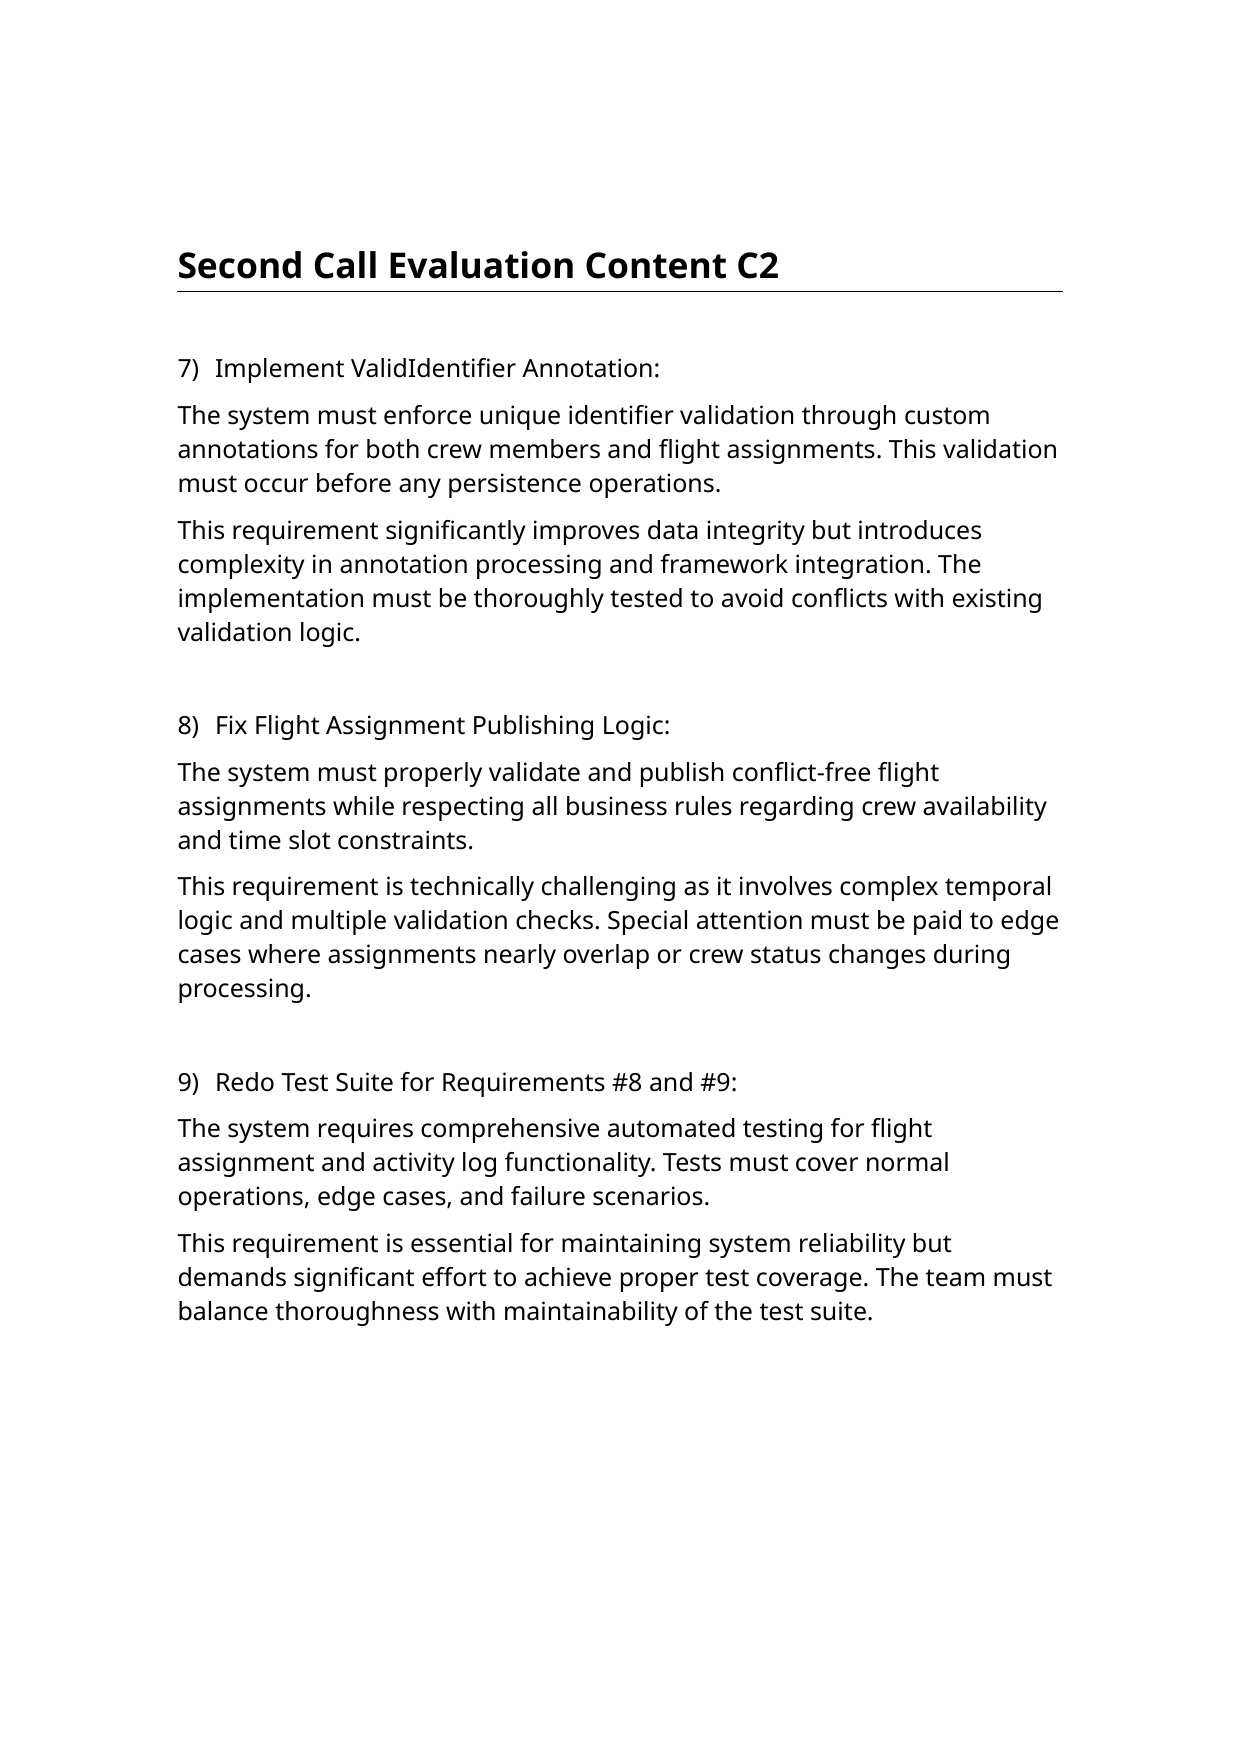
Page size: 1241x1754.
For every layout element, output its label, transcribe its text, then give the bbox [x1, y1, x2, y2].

text This requirement is technically challenging as it involves complex temporal logic and multiple validation checks. Special attention must be paid to edge cases where assignments nearly overlap or crew status changes during processing. [177, 869, 1063, 1005]
text The system must enforce unique identifier validation through custom annotations for both crew members and flight assignments. This validation must occur before any persistence operations. [177, 398, 1063, 500]
text The system must properly validate and publish conflict-free flight assignments while respecting all business rules regarding crew availability and time slot constraints. [177, 754, 1063, 856]
subtitle Second Call Evaluation Content C2 [177, 241, 1063, 291]
text The system requires comprehensive automated testing for flight assignment and activity log functionality. Tests must cover normal operations, edge cases, and failure scenarios. [177, 1111, 1063, 1213]
list Fix Flight Assignment Publishing Logic: [177, 708, 1063, 742]
text This requirement is essential for maintaining system reliability but demands significant effort to achieve proper test coverage. The team must balance thoroughness with maintainability of the test suite. [177, 1226, 1063, 1328]
list Redo Test Suite for Requirements #8 and #9: [177, 1064, 1063, 1098]
list Implement ValidIdentifier Annotation: [177, 351, 1063, 385]
text This requirement significantly improves data integrity but introduces complexity in annotation processing and framework integration. The implementation must be thoroughly tested to avoid conflicts with existing validation logic. [177, 512, 1063, 649]
